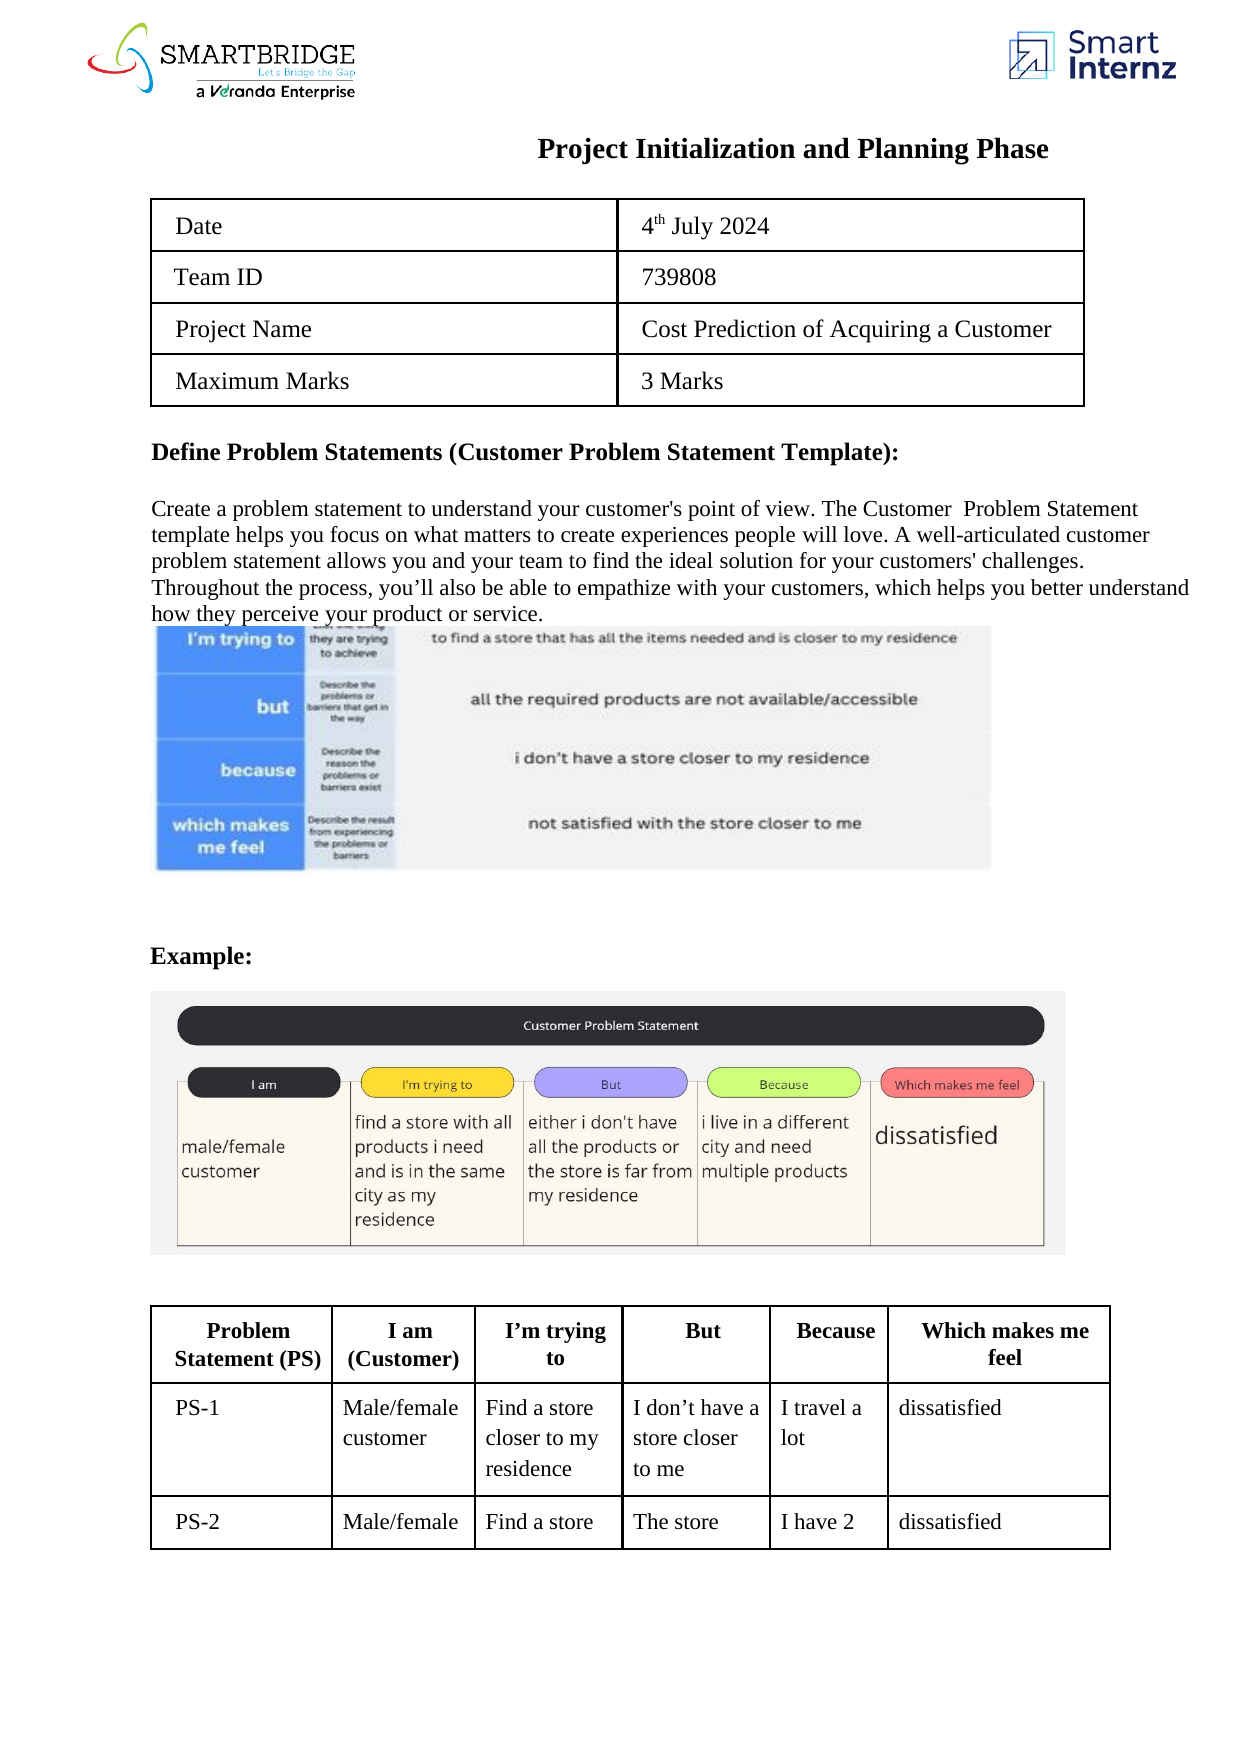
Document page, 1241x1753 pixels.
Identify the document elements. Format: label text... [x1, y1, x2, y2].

table_cell I have 2 children [771, 1497, 887, 1548]
table_cell Find a store closer to my residence [476, 1384, 621, 1495]
table_header Problem Statement (PS) [152, 1307, 331, 1382]
table_cell dissatisfied [889, 1497, 1109, 1548]
table_header But [624, 1307, 769, 1382]
table_cell Male/female customer [333, 1384, 474, 1495]
table_header I’m trying to [476, 1307, 621, 1382]
text Example: [150, 941, 1198, 970]
picture [150, 626, 992, 875]
table_cell 3 Marks [619, 355, 1083, 405]
picture [1004, 30, 1181, 79]
table_header Date [152, 200, 616, 250]
table_header Which makes me feel [889, 1307, 1109, 1382]
table_cell I travel a lot [771, 1384, 887, 1495]
text Project Initialization and Planning Phase [150, 131, 1198, 165]
text Define Problem Statements (Customer Problem Statement Template): [151, 437, 1198, 466]
table_cell Project Name [152, 304, 616, 353]
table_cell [624, 1497, 769, 1548]
picture [150, 991, 1066, 1255]
table_cell PS-1 [152, 1384, 331, 1495]
table_cell 739808 [619, 252, 1083, 302]
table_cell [333, 1497, 474, 1548]
table_cell PS-2 [152, 1497, 331, 1548]
table_header Because [771, 1307, 887, 1382]
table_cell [476, 1497, 621, 1548]
table_cell Team ID [152, 252, 616, 302]
table_cell I don’t have a store closer to me [624, 1384, 769, 1495]
table_header 4th July 2024 [619, 200, 1083, 250]
table_cell dissatisfied [889, 1384, 1109, 1495]
text Create a problem statement to understand your customer's point of view. The Customer Problem Statement template helps you focus on what matters to create experiences people will love. A well-articulated customer problem statement allows you and your team to find the ideal solution for your customers' challenges. Throughout the process, you’ll also be able to empathize with your customers, which helps you better understand how they perceive your product or service. [151, 495, 1198, 626]
table_cell Cost Prediction of Acquiring a Customer [619, 304, 1083, 353]
table_header I am (Customer) [333, 1307, 474, 1382]
picture [73, 0, 370, 122]
table_cell Maximum Marks [152, 355, 616, 405]
